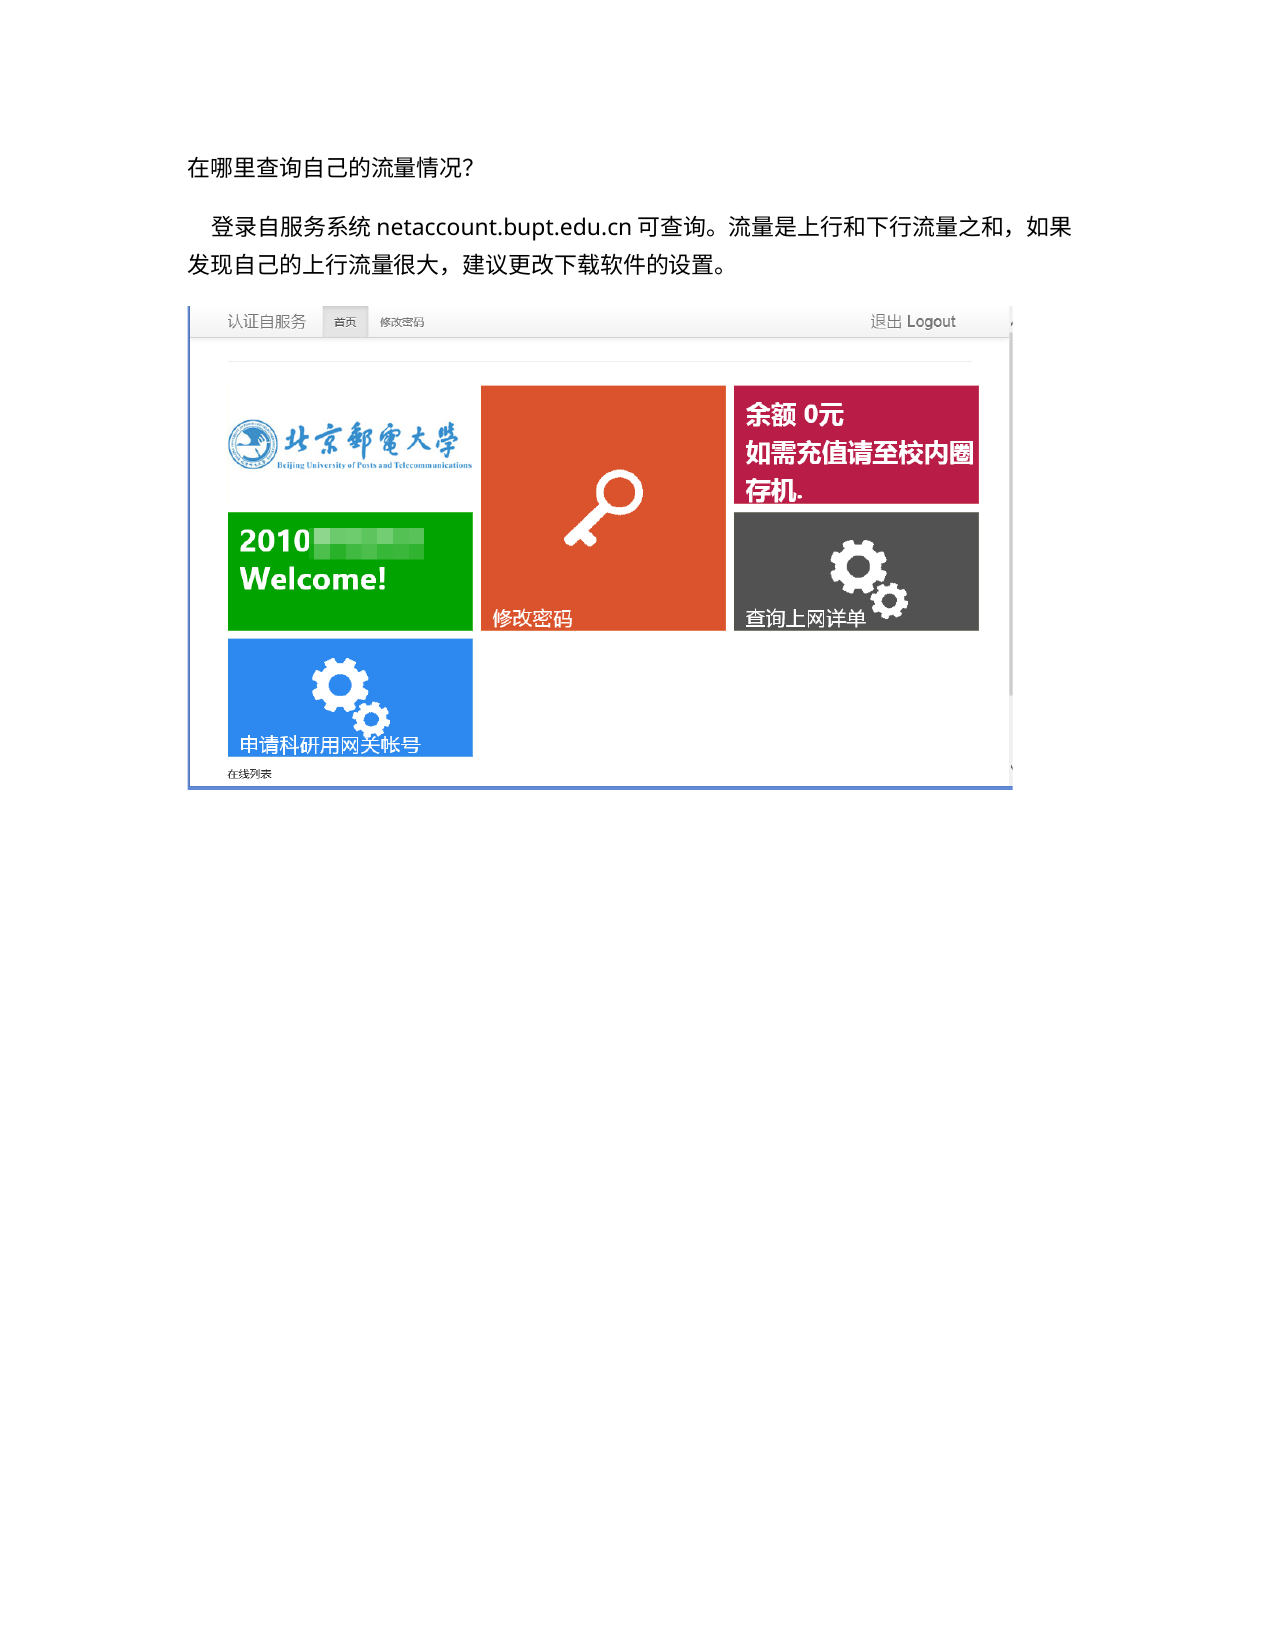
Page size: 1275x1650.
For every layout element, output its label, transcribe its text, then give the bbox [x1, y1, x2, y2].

text 在哪里查询自己的流量情况？ [187, 150, 1087, 183]
picture [187, 306, 1013, 790]
text 登录自服务系统netaccount.bupt.edu.cn可查询。流量是上行和下行流量之和，如果发现自己的上行流量很大，建议更改下载软件的设置。 [187, 209, 1087, 280]
